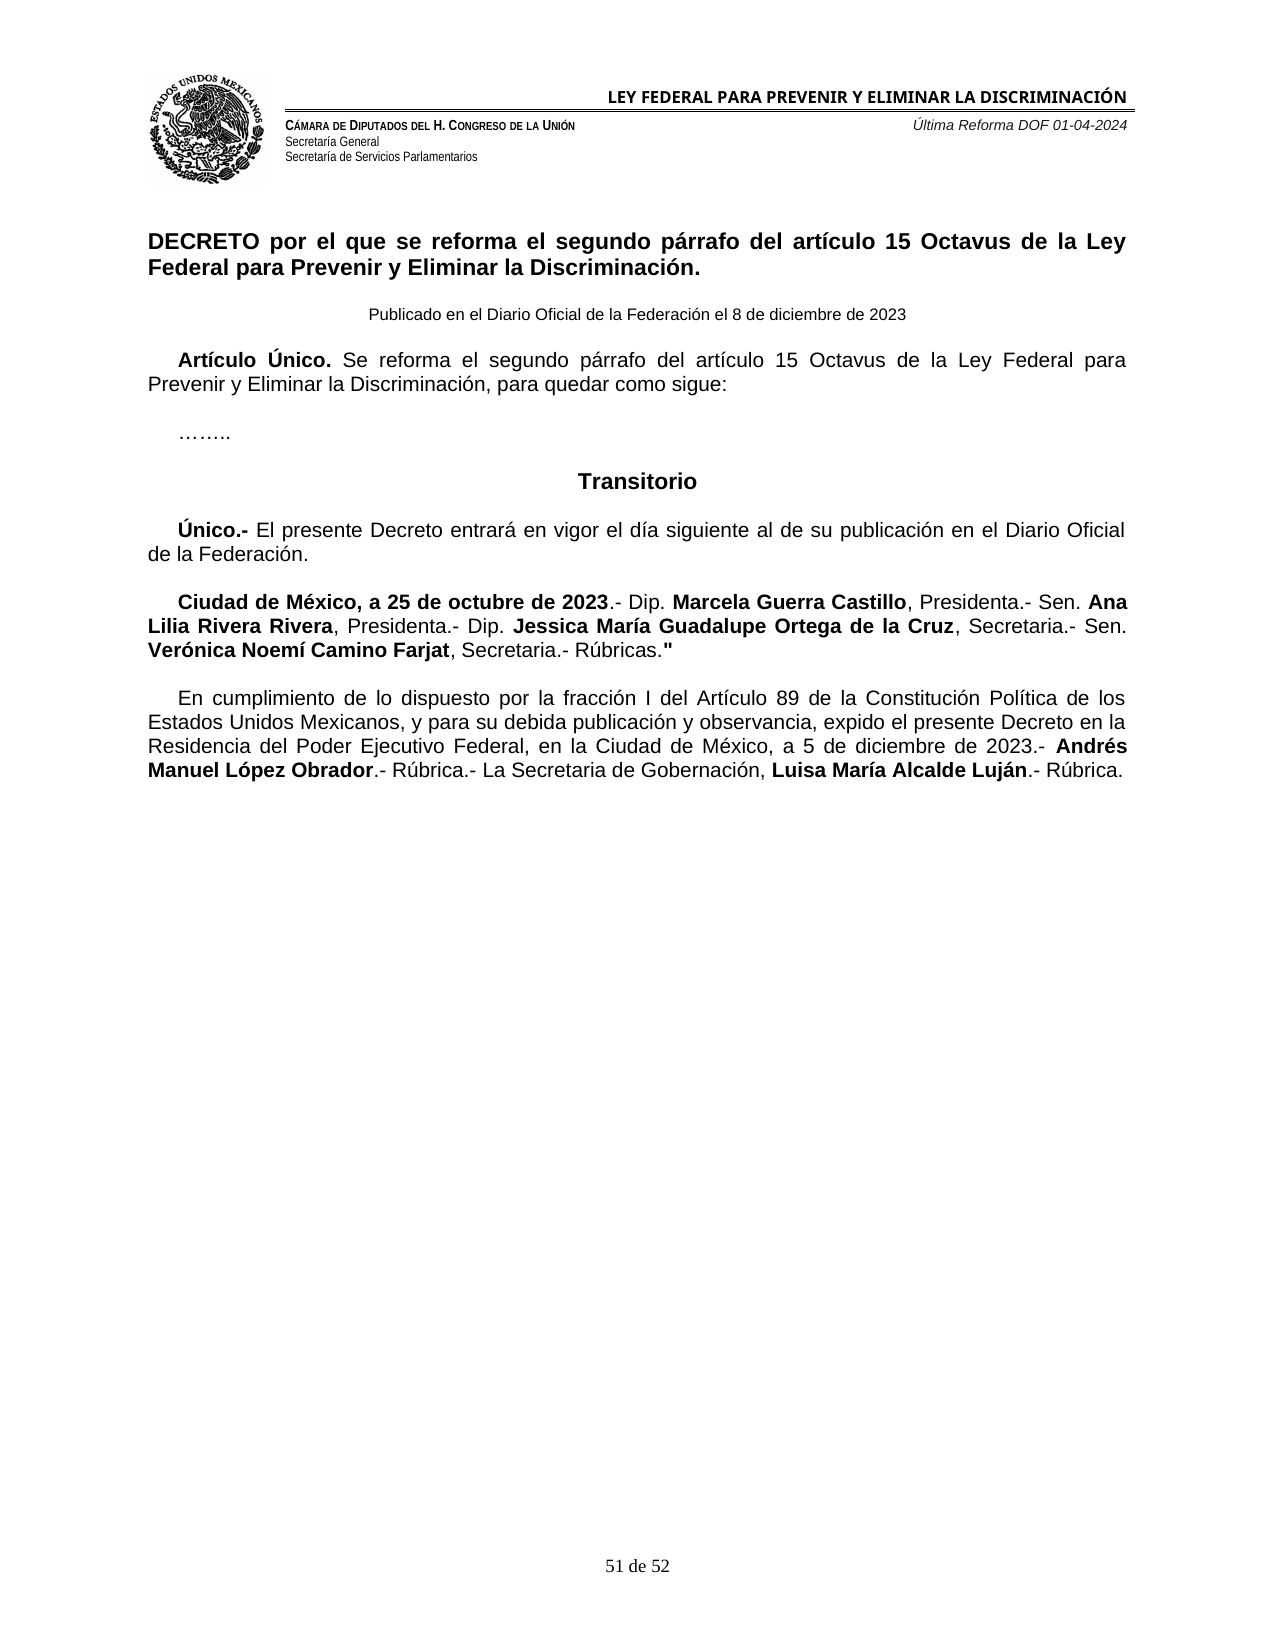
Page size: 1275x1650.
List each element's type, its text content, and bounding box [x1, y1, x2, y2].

text Publicado en el Diario Oficial de la Federación el 8 de diciembre de 2023 [148, 305, 1127, 324]
text Único.- El presente Decreto entrará en vigor el día siguiente al de su publicación en el Diario Oficial de la Federación. [148, 518, 1127, 566]
text En cumplimiento de lo dispuesto por la fracción I del Artículo 89 de la Constitución Política de los Estados Unidos Mexicanos, y para su debida publicación y observancia, expido el presente Decreto en la Residencia del Poder Ejecutivo Federal, en la Ciudad de México, a 5 de diciembre de 2023.- Andrés Manuel López Obrador.- Rúbrica.- La Secretaria de Gobernación, Luisa María Alcalde Luján.- Rúbrica. [148, 686, 1127, 781]
text …….. [148, 420, 1127, 444]
text Artículo Único. Se reforma el segundo párrafo del artículo 15 Octavus de la Ley Federal para Prevenir y Eliminar la Discriminación, para quedar como sigue: [148, 348, 1127, 396]
text Ciudad de México, a 25 de octubre de 2023.- Dip. Marcela Guerra Castillo, Presidenta.- Sen. Ana Lilia Rivera Rivera, Presidenta.- Dip. Jessica María Guadalupe Ortega de la Cruz, Secretaria.- Sen. Verónica Noemí Camino Farjat, Secretaria.- Rúbricas." [148, 590, 1127, 662]
text DECRETO por el que se reforma el segundo párrafo del artículo 15 Octavus de la Ley Federal para Prevenir y Eliminar la Discriminación. [148, 228, 1127, 281]
text Transitorio [148, 468, 1127, 494]
